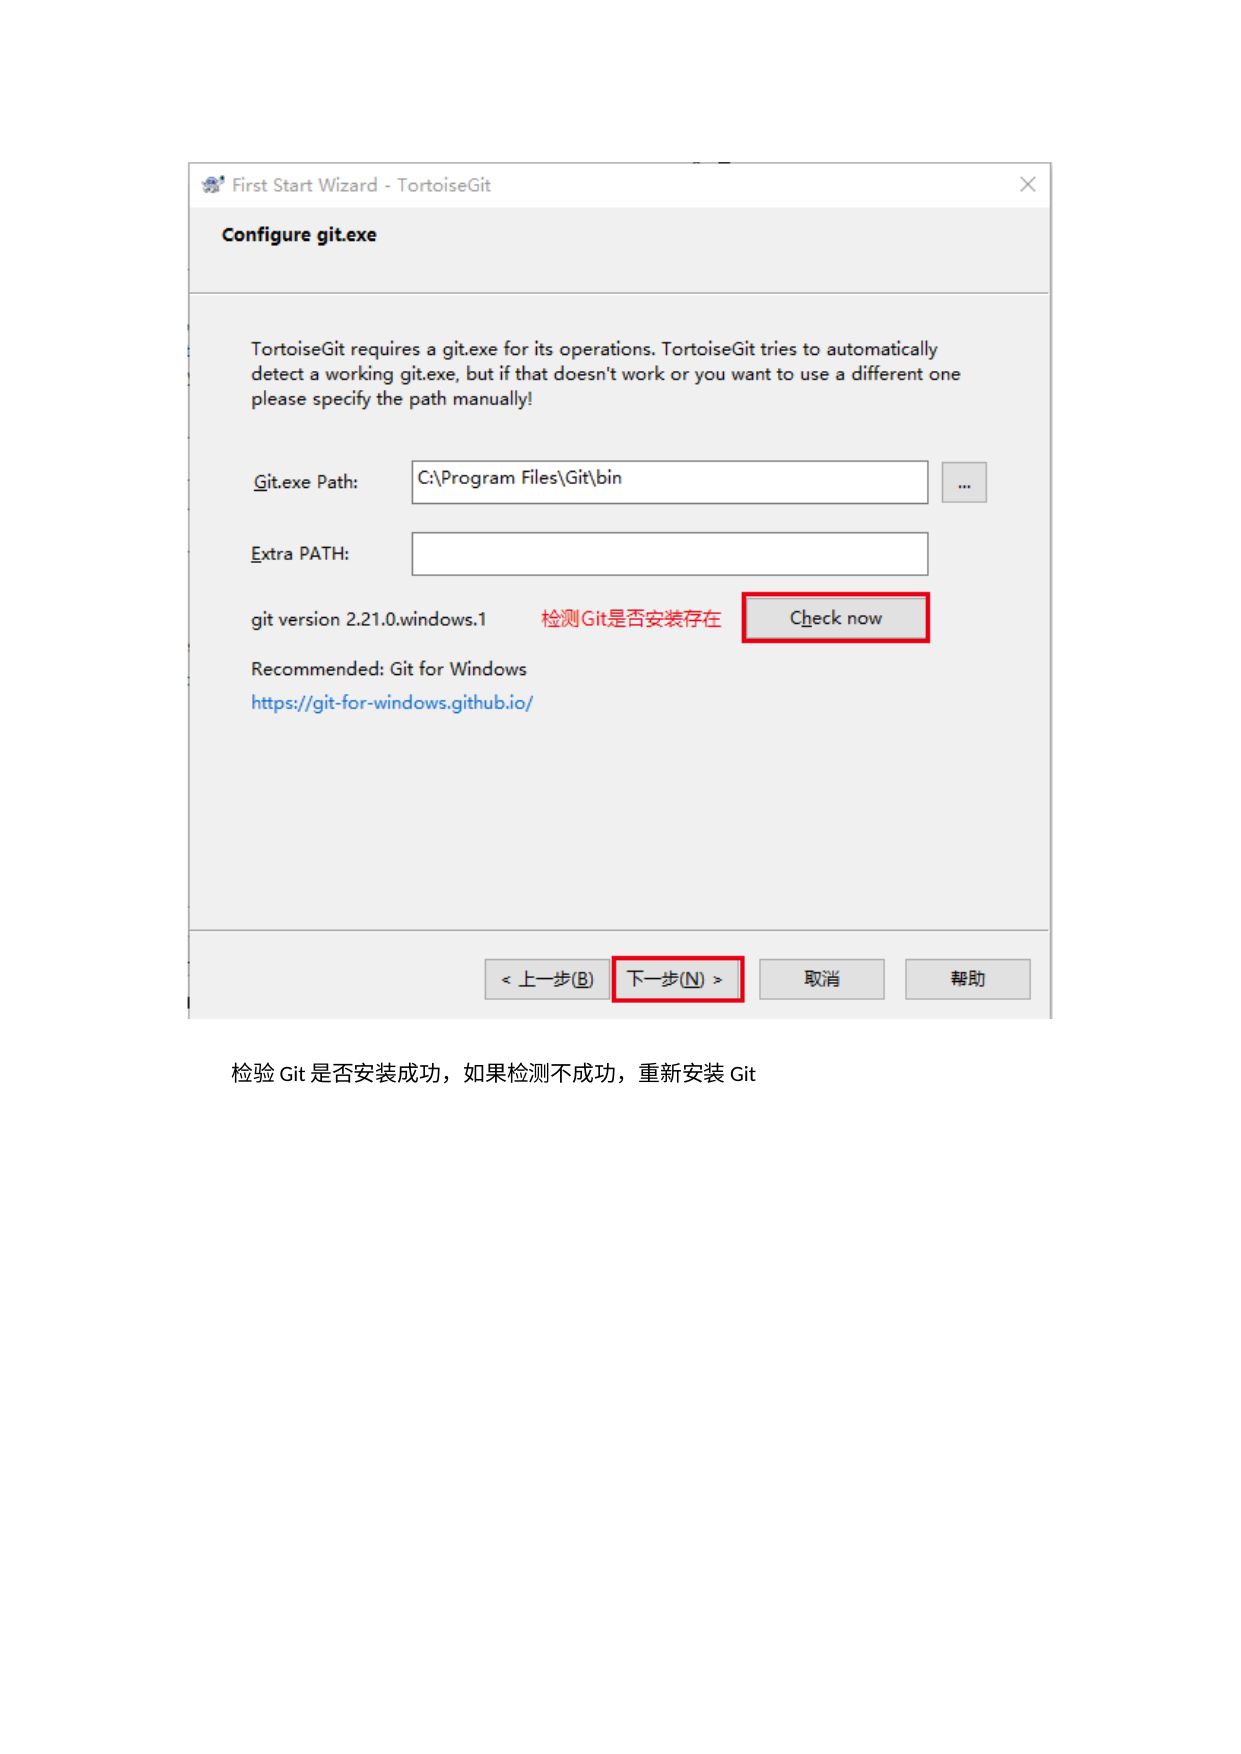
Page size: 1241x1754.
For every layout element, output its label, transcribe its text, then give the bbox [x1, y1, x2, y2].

picture [187, 162, 1053, 1019]
text 检验Git是否安装成功，如果检测不成功，重新安装Git [187, 1055, 1053, 1088]
